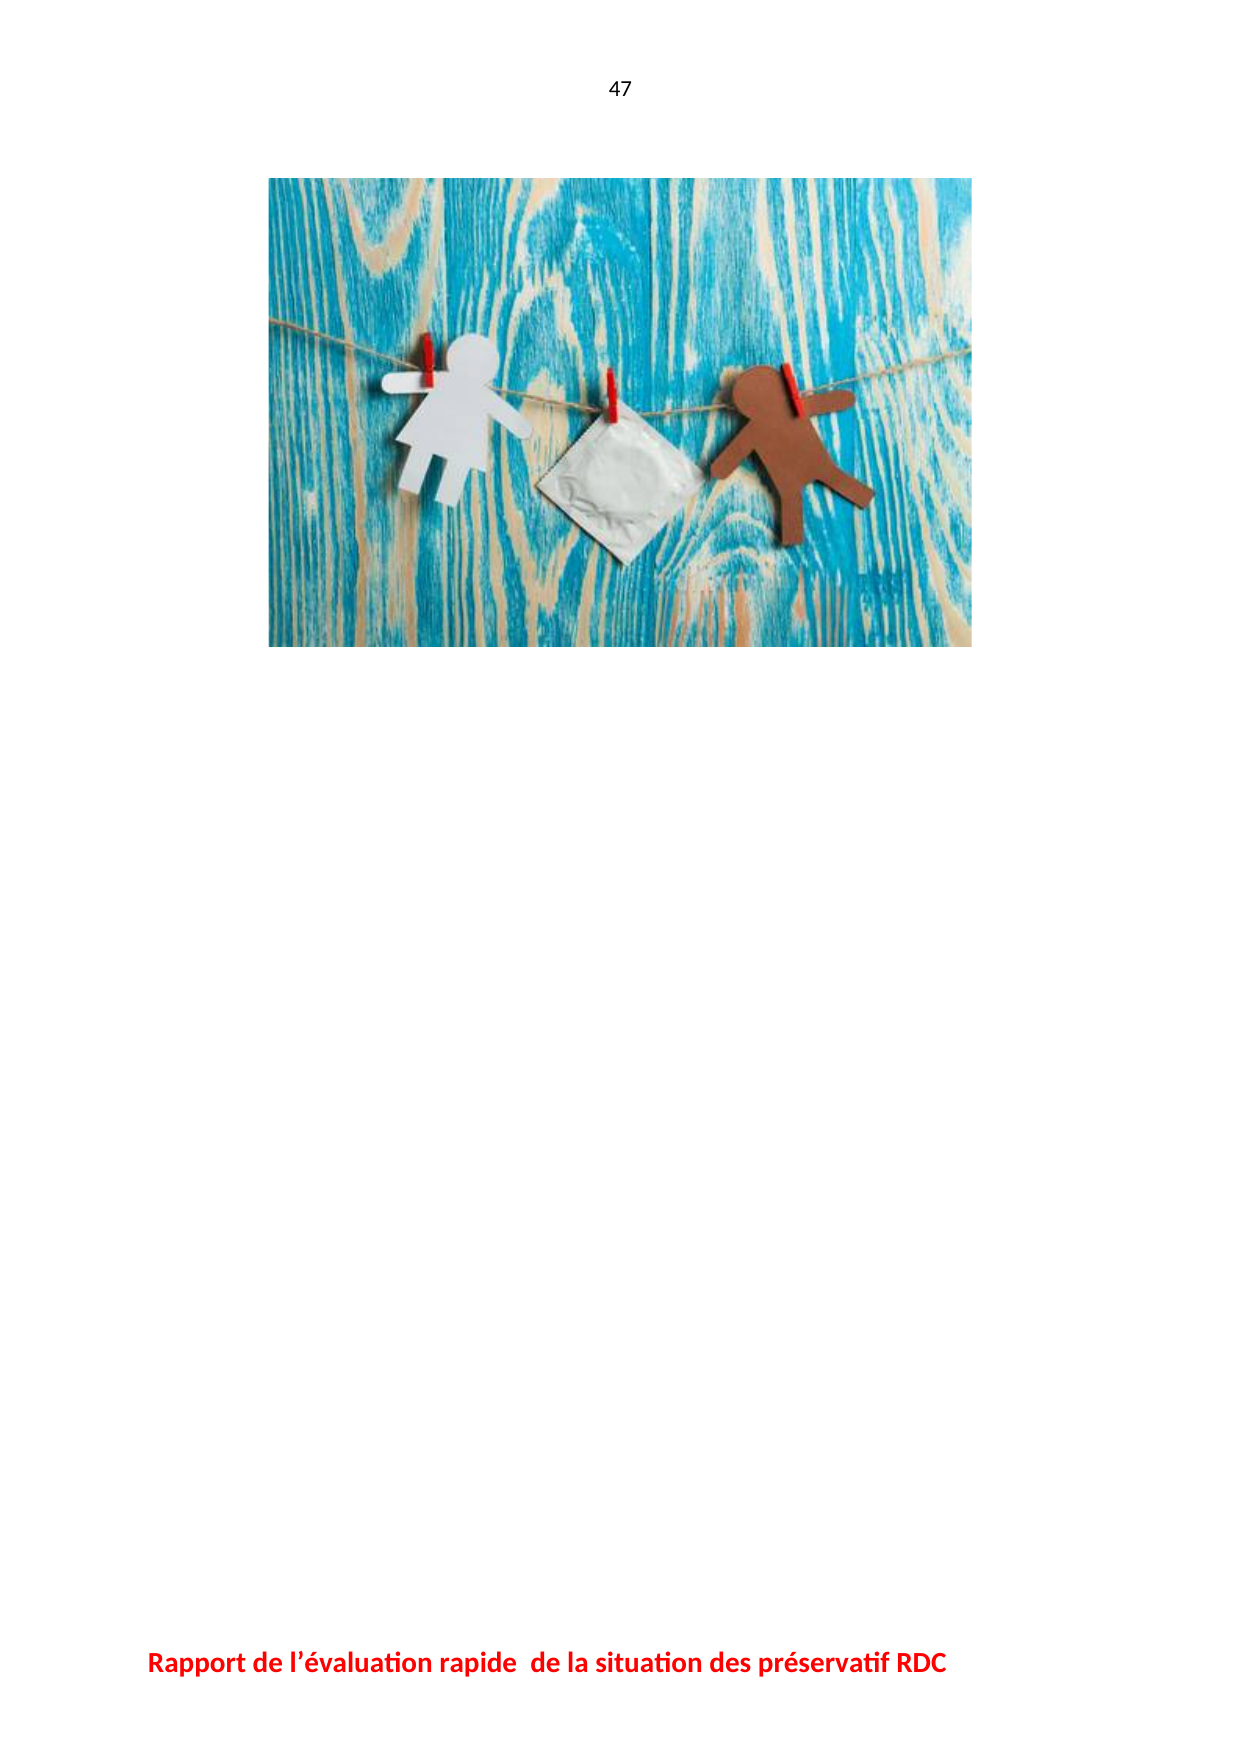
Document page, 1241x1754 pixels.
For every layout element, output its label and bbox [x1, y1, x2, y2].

picture [268, 178, 972, 647]
